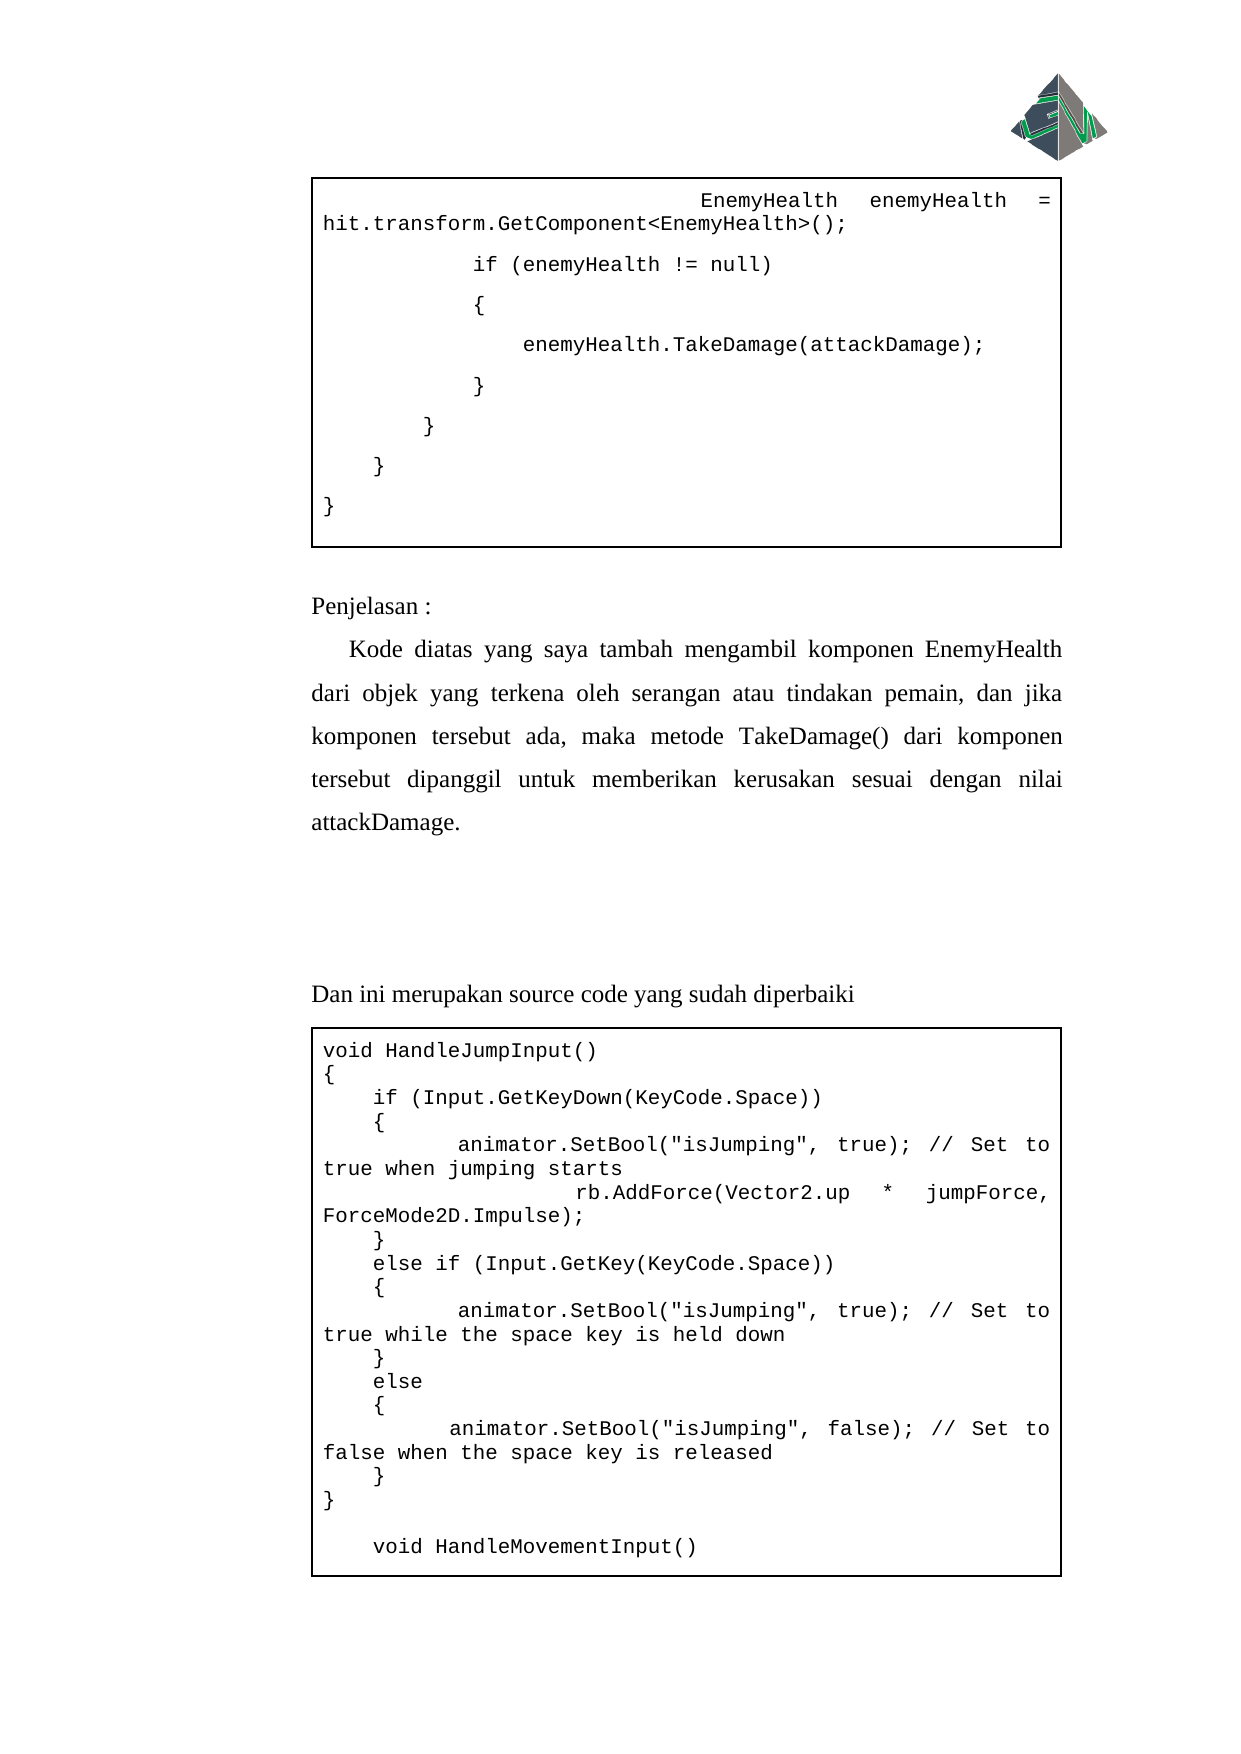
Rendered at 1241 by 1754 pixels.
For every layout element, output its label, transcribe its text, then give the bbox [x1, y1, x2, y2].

list Penjelasan : [311, 591, 1063, 620]
list Kode diatas yang saya tambah mengambil komponen EnemyHealth dari objek yang terkena oleh serangan atau tindakan pemain, dan jika komponen tersebut ada, maka metode TakeDamage() dari komponen tersebut dipanggil untuk memberikan kerusakan sesuai dengan nilai attackDamage. [311, 634, 1063, 836]
text Dan ini merupakan source code yang sudah diperbaiki [311, 979, 1063, 1008]
picture [1010, 73, 1108, 161]
